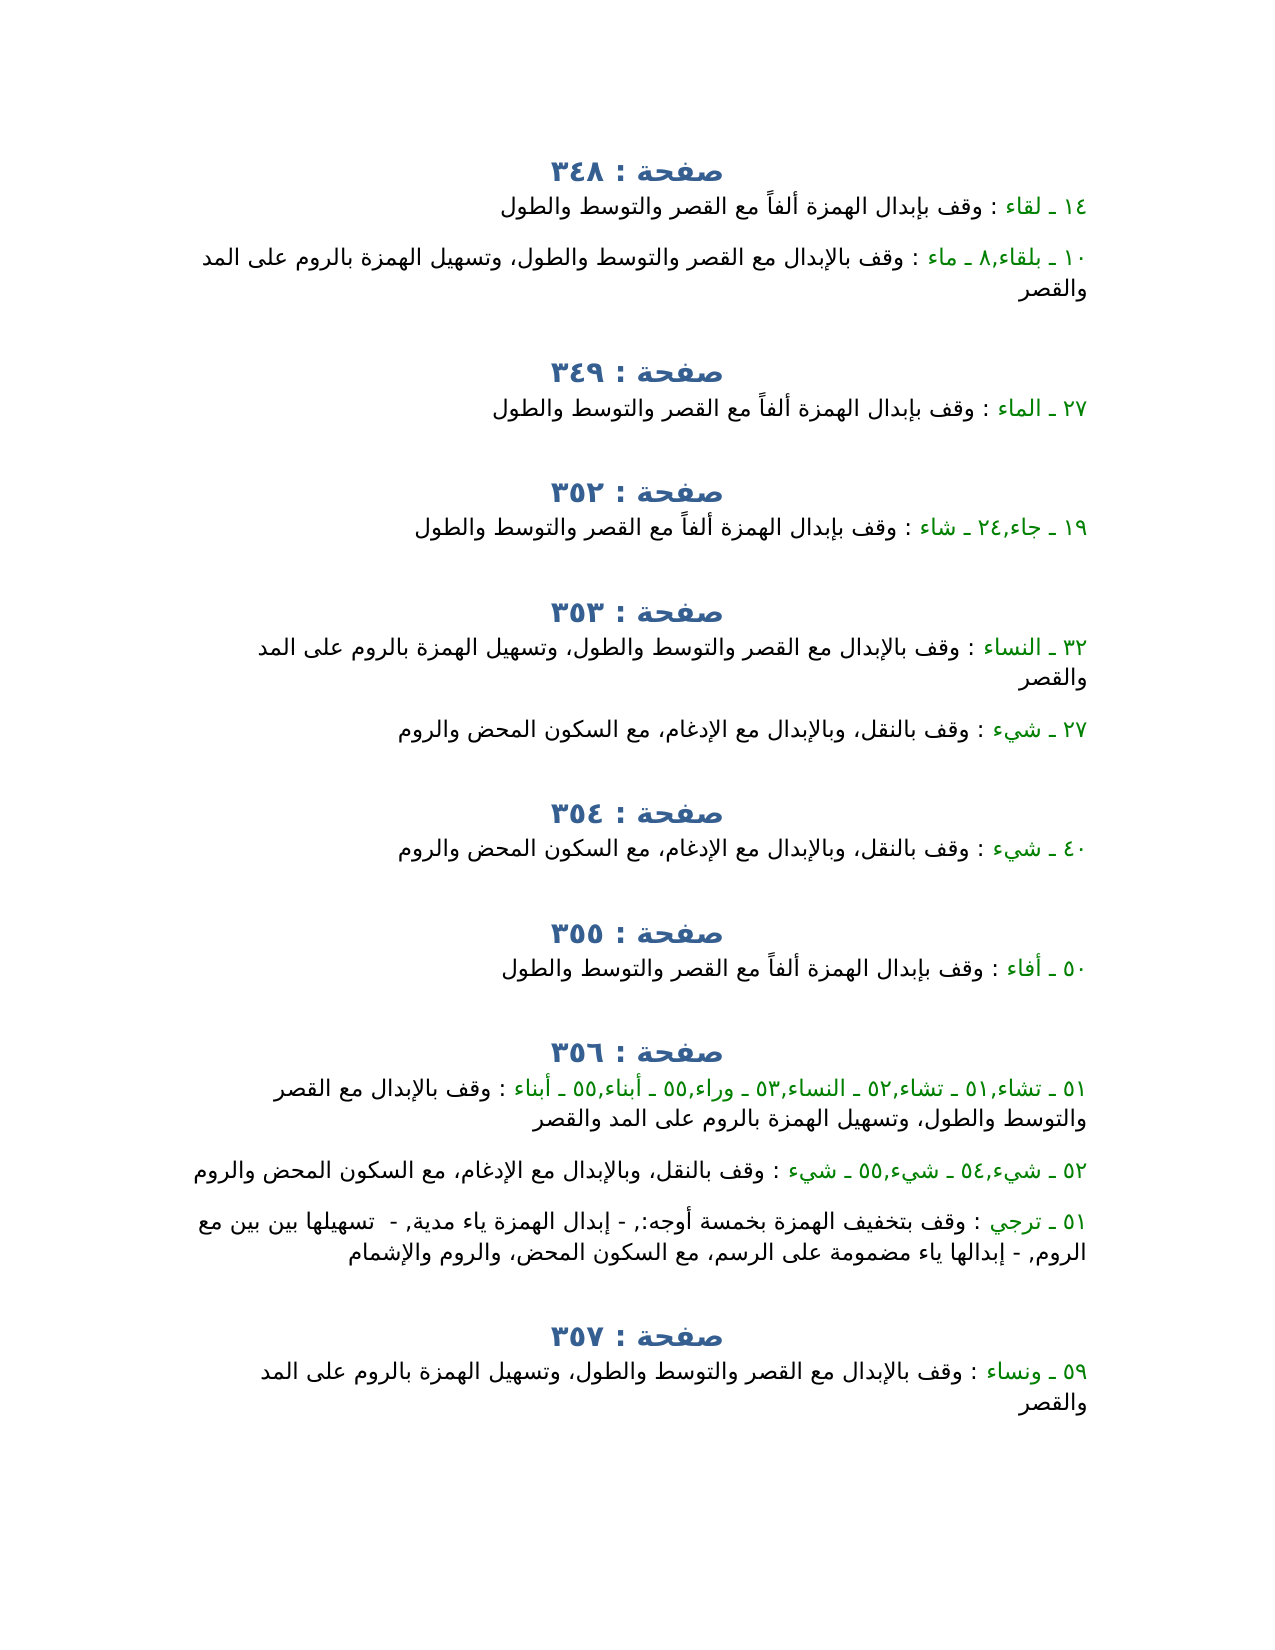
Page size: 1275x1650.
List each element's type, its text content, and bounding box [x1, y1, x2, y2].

subtitle صفحة : ٣٥٥ [187, 916, 1087, 950]
subtitle صفحة : ٣٥٧ [187, 1319, 1087, 1353]
text ١٩ ـ جاء,٢٤ ـ شاء : وقف بإبدال الهمزة ألفاً مع القصر والتوسط والطول [187, 514, 1087, 541]
text ٥٩ ـ ونساء : وقف بالإبدال مع القصر والتوسط والطول، وتسهيل الهمزة بالروم على المد والقصر [187, 1358, 1087, 1416]
text ٣٢ ـ النساء : وقف بالإبدال مع القصر والتوسط والطول، وتسهيل الهمزة بالروم على المد والقصر [187, 634, 1087, 691]
subtitle صفحة : ٣٤٩ [187, 356, 1087, 390]
text ٥١ ـ تشاء,٥١ ـ تشاء,٥٢ ـ النساء,٥٣ ـ وراء,٥٥ ـ أبناء,٥٥ ـ أبناء : وقف بالإبدال مع القصر والتوسط والطول، وتسهيل الهمزة بالروم على المد والقصر [187, 1075, 1087, 1132]
text ٥٢ ـ شيء,٥٤ ـ شيء,٥٥ ـ شيء : وقف بالنقل، وبالإبدال مع الإدغام، مع السكون المحض والروم [187, 1157, 1087, 1183]
text ٢٧ ـ الماء : وقف بإبدال الهمزة ألفاً مع القصر والتوسط والطول [187, 395, 1087, 421]
subtitle صفحة : ٣٥٤ [187, 797, 1087, 831]
text ٥١ ـ ترجي : وقف بتخفيف الهمزة بخمسة أوجه:, - إبدال الهمزة ياء مدية, - تسهيلها بين بين مع الروم, - إبدالها ياء مضمومة على الرسم، مع السكون المحض، والروم والإشمام [187, 1208, 1087, 1266]
subtitle صفحة : ٣٥٢ [187, 475, 1087, 509]
text ٤٠ ـ شيء : وقف بالنقل، وبالإبدال مع الإدغام، مع السكون المحض والروم [187, 836, 1087, 862]
text ٢٧ ـ شيء : وقف بالنقل، وبالإبدال مع الإدغام، مع السكون المحض والروم [187, 716, 1087, 743]
subtitle صفحة : ٣٤٨ [187, 154, 1087, 188]
text ١٠ ـ بلقاء,٨ ـ ماء : وقف بالإبدال مع القصر والتوسط والطول، وتسهيل الهمزة بالروم على المد والقصر [187, 244, 1087, 302]
text ١٤ ـ لقاء : وقف بإبدال الهمزة ألفاً مع القصر والتوسط والطول [187, 193, 1087, 220]
text ٥٠ ـ أفاء : وقف بإبدال الهمزة ألفاً مع القصر والتوسط والطول [187, 955, 1087, 982]
subtitle صفحة : ٣٥٣ [187, 595, 1087, 629]
subtitle صفحة : ٣٥٦ [187, 1036, 1087, 1070]
